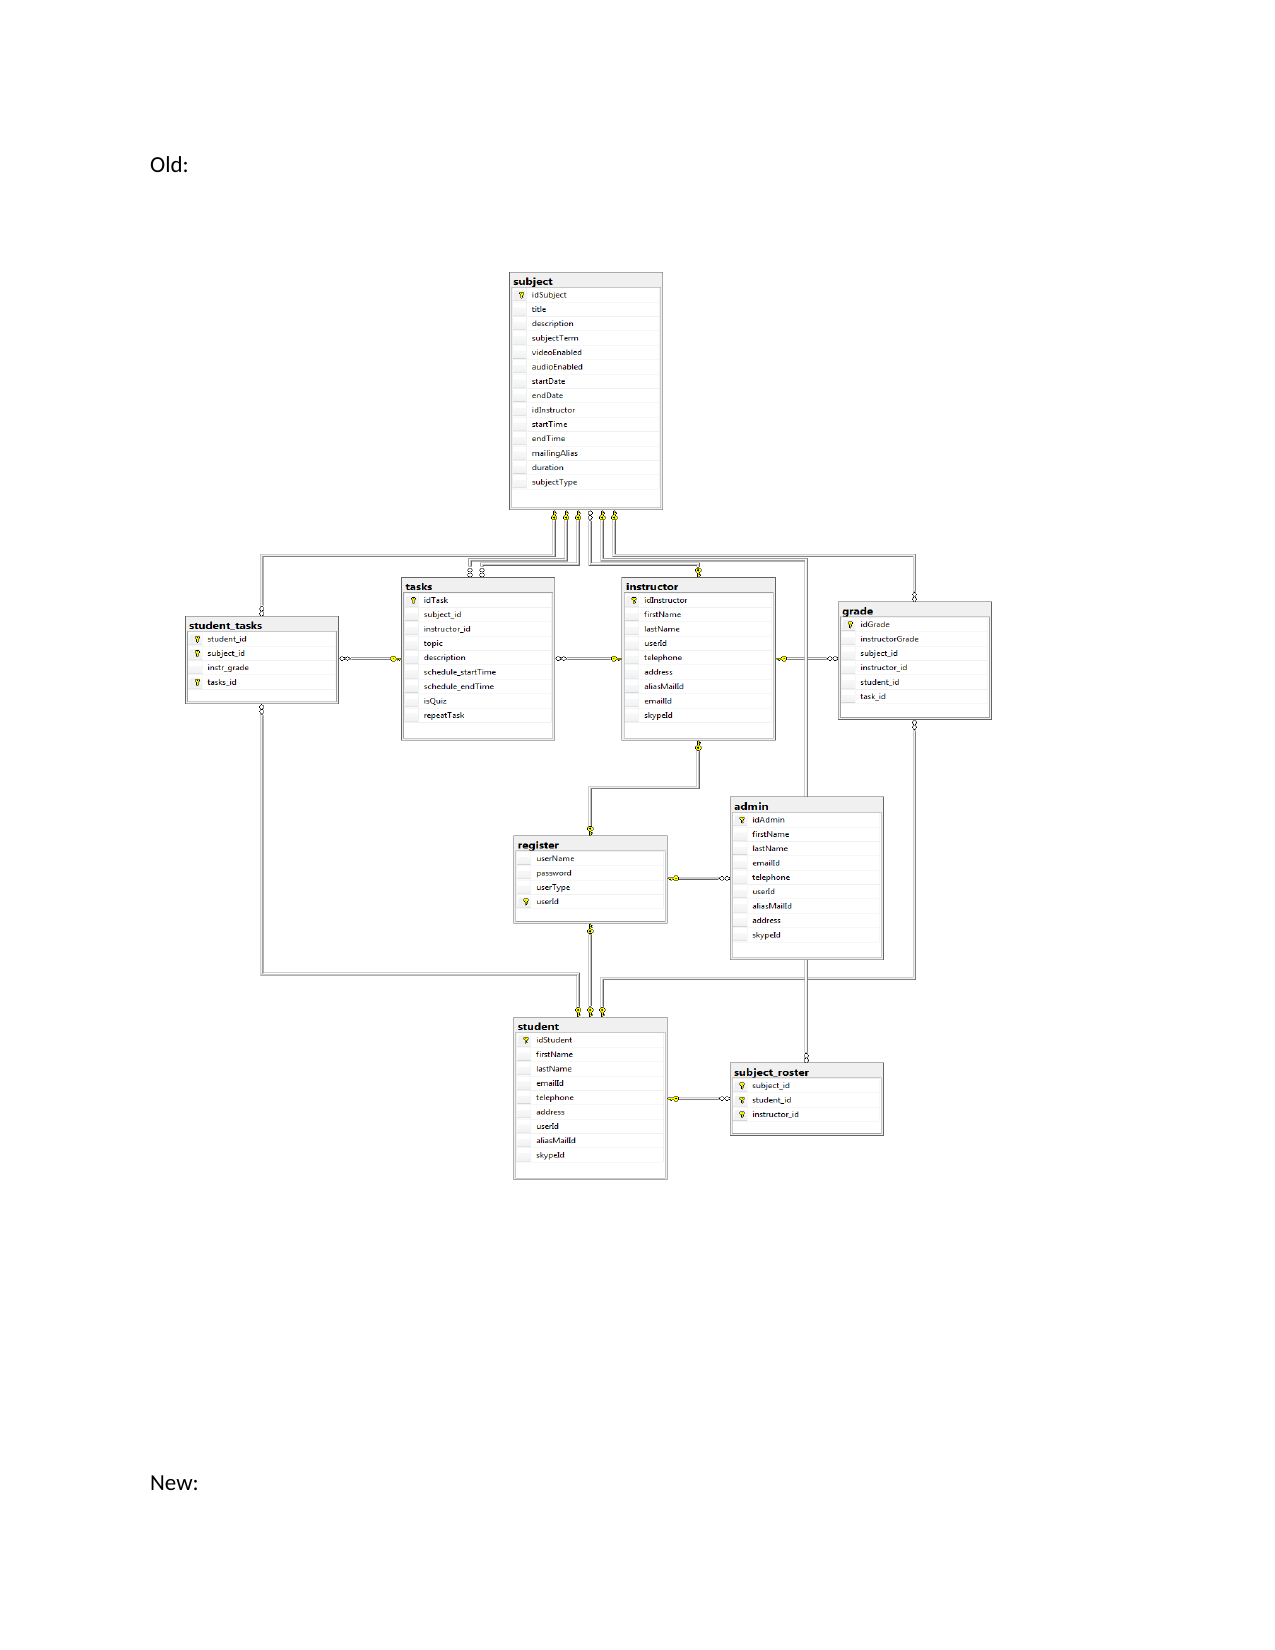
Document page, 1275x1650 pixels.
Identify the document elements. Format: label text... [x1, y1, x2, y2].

text Old: [150, 150, 1125, 178]
picture [150, 203, 1024, 1285]
text New: [150, 1468, 1125, 1496]
